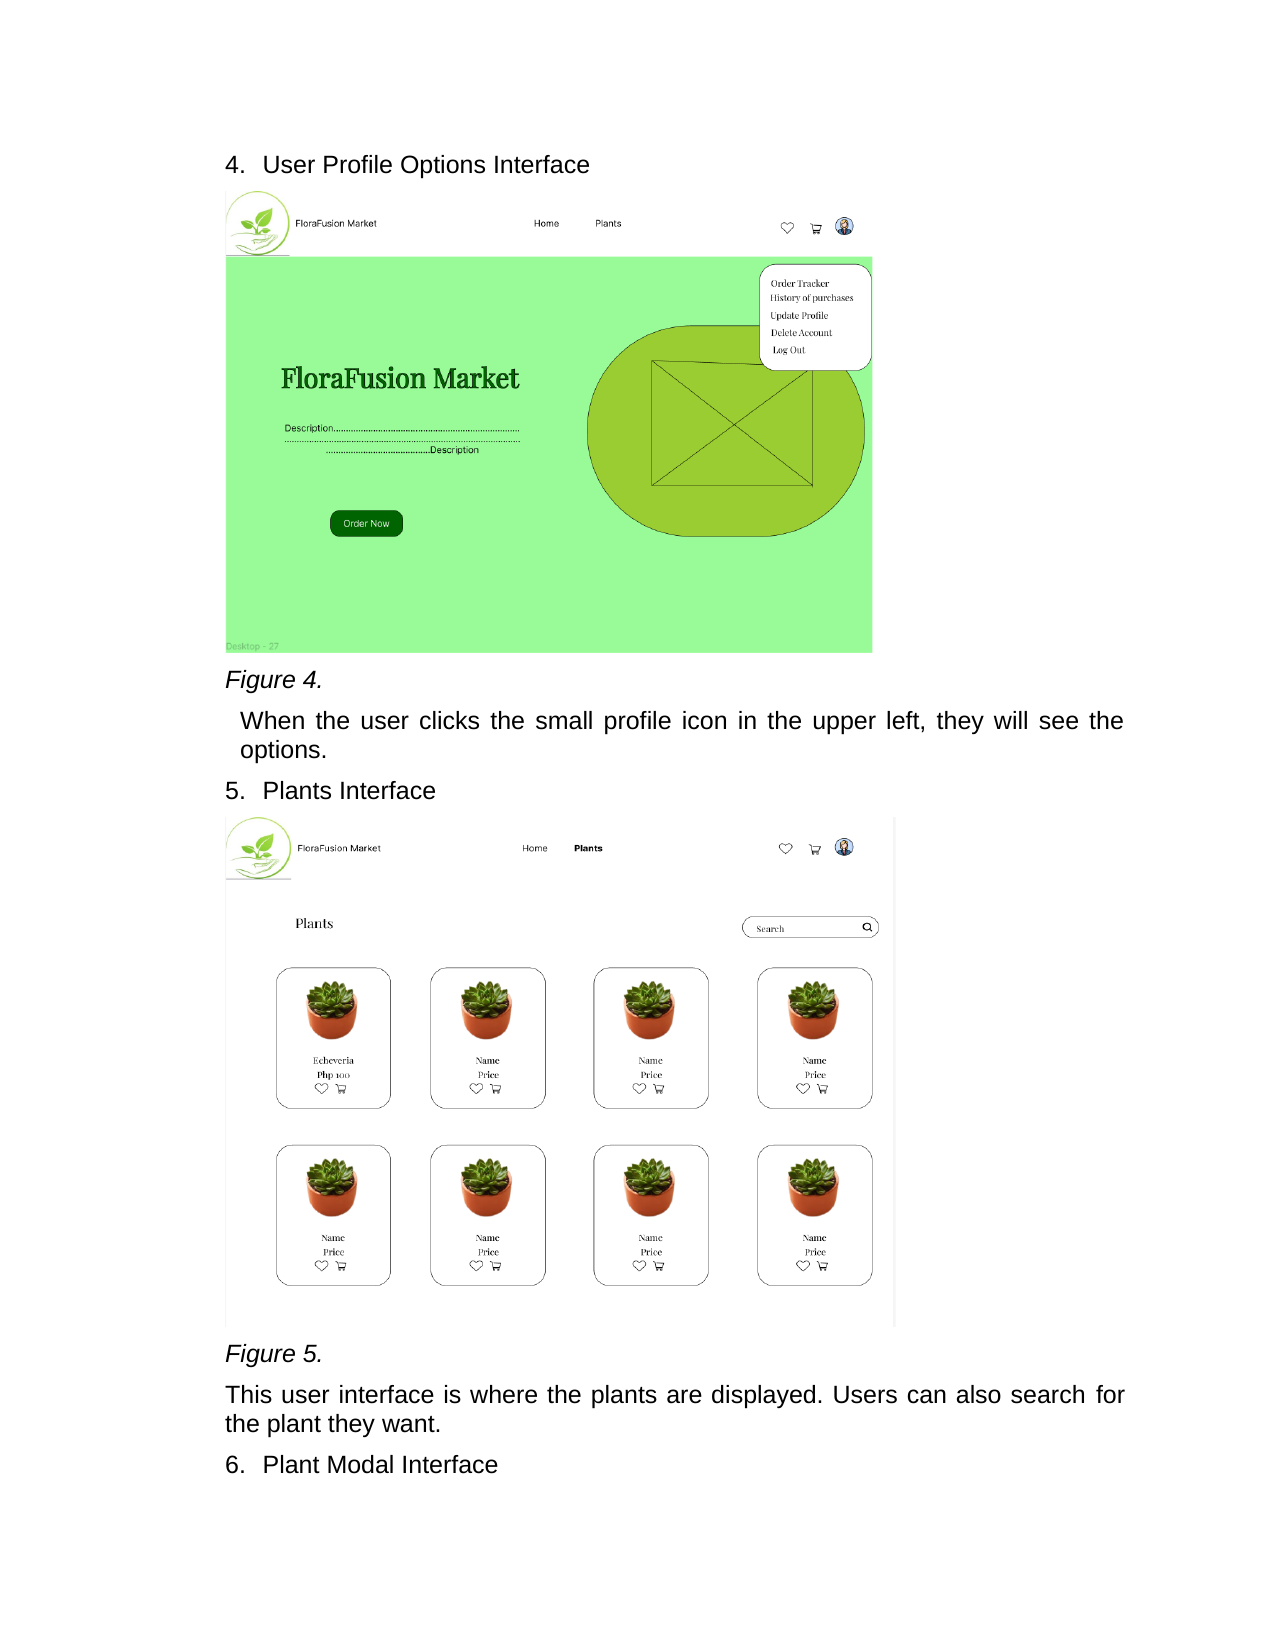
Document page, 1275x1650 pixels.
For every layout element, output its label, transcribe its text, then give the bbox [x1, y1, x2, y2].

text Figure 4. [225, 665, 1125, 693]
list Plant Modal Interface [225, 1450, 1125, 1479]
picture [225, 191, 873, 653]
list User Profile Options Interface [225, 150, 1125, 179]
picture [225, 817, 896, 1327]
text Figure 5. [225, 1339, 1125, 1367]
text When the user clicks the small profile icon in the upper left, they will see the options. [240, 706, 1125, 763]
text This user interface is where the plants are displayed. Users can also search for the plant they want. [225, 1380, 1125, 1437]
list Plants Interface [225, 776, 1125, 805]
